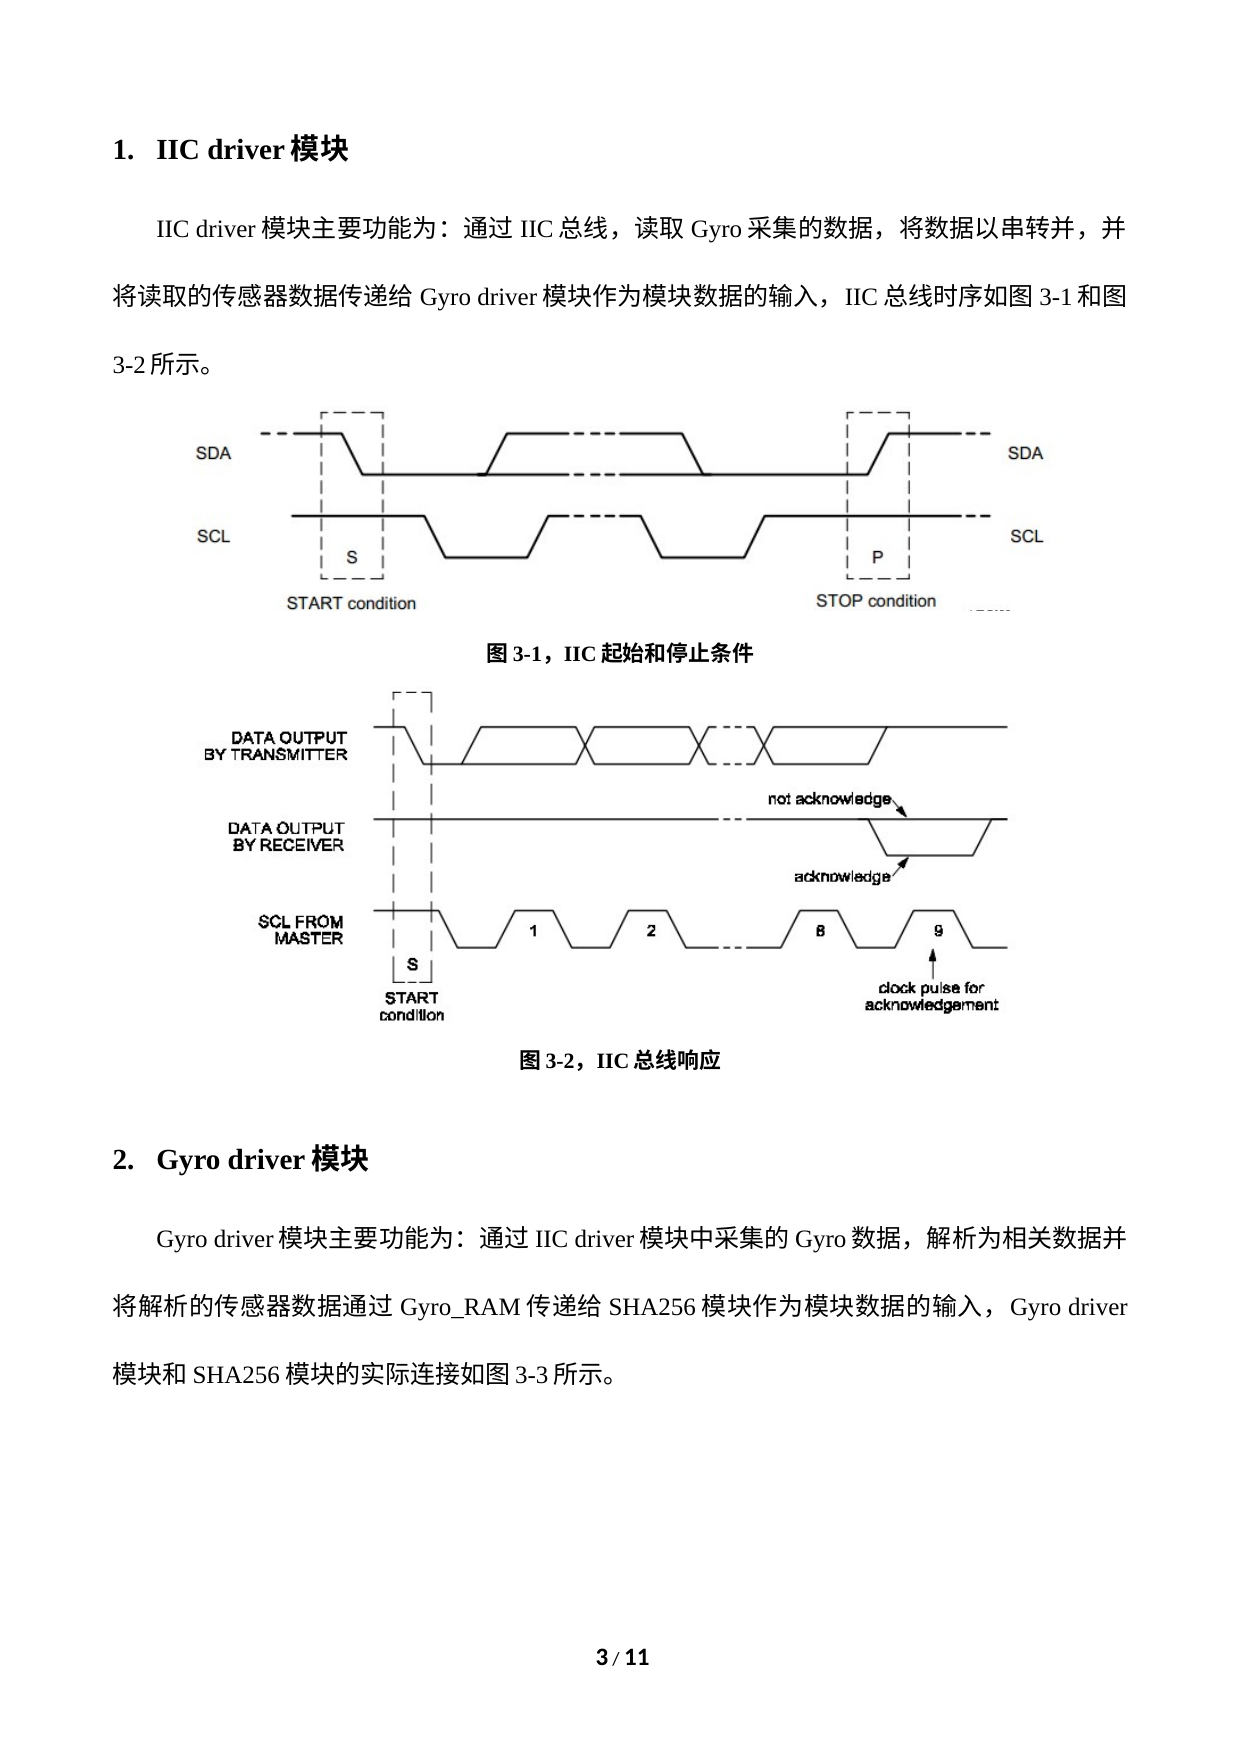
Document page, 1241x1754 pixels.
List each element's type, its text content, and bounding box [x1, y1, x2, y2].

subtitle Gyro driver模块 [112, 1122, 1128, 1190]
picture [172, 396, 1068, 611]
text IIC driver模块主要功能为：通过IIC总线，读取Gyro采集的数据，将数据以串转并，并将读取的传感器数据传递给Gyro driver模块作为模块数据的输入，IIC总线时序如图3-1和图3-2所示。 [112, 193, 1128, 397]
picture [188, 668, 1052, 1030]
text 图3-1，IIC起始和停止条件 [112, 634, 1128, 668]
text 图3-2，IIC总线响应 [112, 1042, 1128, 1076]
subtitle IIC driver模块 [112, 113, 1128, 181]
text Gyro driver模块主要功能为：通过IIC driver模块中采集的Gyro数据，解析为相关数据并将解析的传感器数据通过Gyro_RAM传递给SHA256模块作为模块数据的输入，Gyro driver模块和SHA256模块的实际连接如图3-3所示。 [112, 1203, 1128, 1407]
